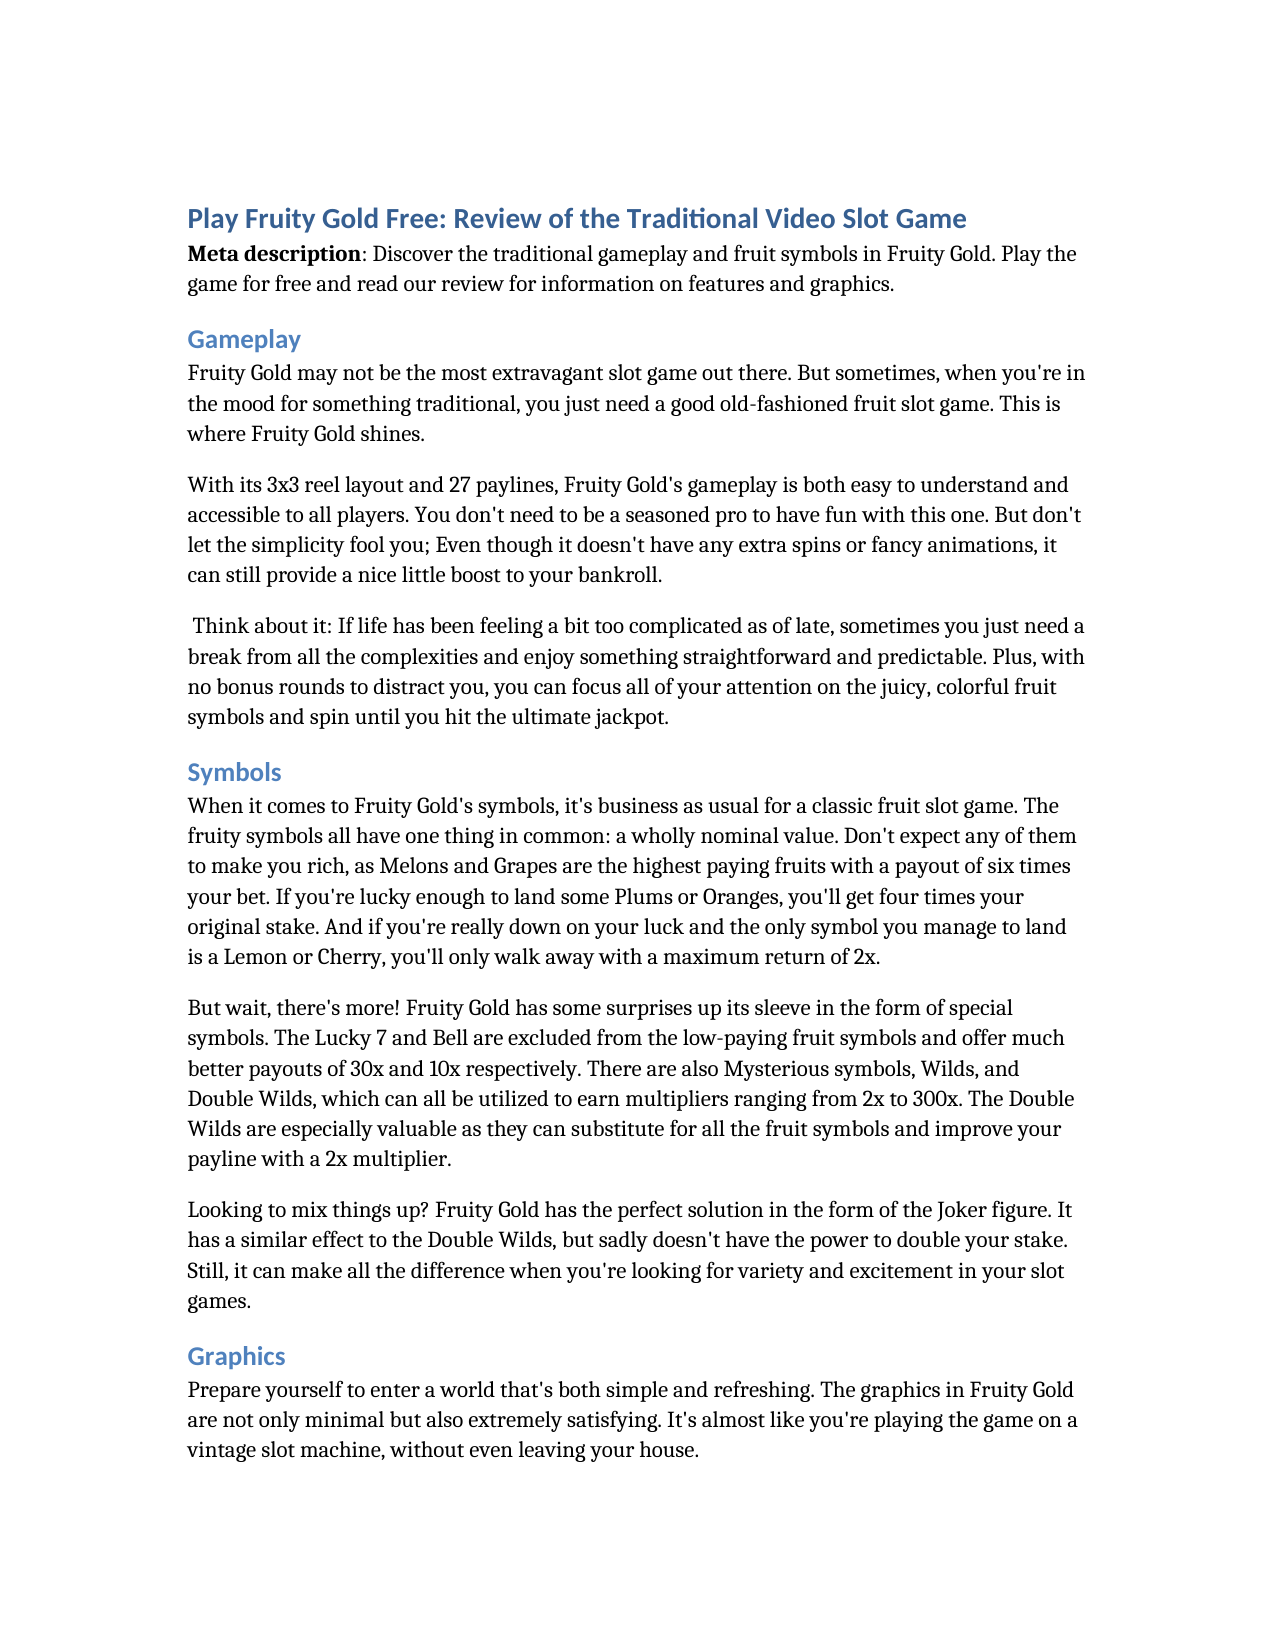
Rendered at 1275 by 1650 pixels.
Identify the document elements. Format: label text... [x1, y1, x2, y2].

subtitle Play Fruity Gold Free: Review of the Traditional Video Slot Game [187, 200, 1087, 236]
text Meta description: Discover the traditional gameplay and fruit symbols in Fruity Gold. Play the game for free and read our review for information on features and graphics. [187, 241, 1087, 297]
text With its 3x3 reel layout and 27 paylines, Fruity Gold's gameplay is both easy to understand and accessible to all players. You don't need to be a seasoned pro to have fun with this one. But don't let the simplicity fool you; Even though it doesn't have any extra spins or fancy animations, it can still provide a nice little boost to your bankroll. [187, 472, 1087, 588]
text Prepare yourself to enter a world that's both simple and refreshing. The graphics in Fruity Gold are not only minimal but also extremely satisfying. It's almost like you're playing the game on a vintage slot machine, without even leaving your house. [187, 1377, 1087, 1463]
text Fruity Gold may not be the most extravagant slot game out there. But sometimes, when you're in the mood for something traditional, you just need a good old-fashioned fruit slot game. This is where Fruity Gold shines. [187, 360, 1087, 447]
text But wait, there's more! Fruity Gold has some surprises up its sleeve in the form of special symbols. The Lucky 7 and Bell are excluded from the low-paying fruit symbols and offer much better payouts of 30x and 10x respectively. There are also Mysterious symbols, Wilds, and Double Wilds, which can all be utilized to earn multipliers ranging from 2x to 300x. The Double Wilds are especially valuable as they can substitute for all the fruit symbols and improve your payline with a 2x multiplier. [187, 995, 1087, 1172]
subtitle Symbols [187, 755, 1087, 788]
text Think about it: If life has been feeling a bit too complicated as of late, sometimes you just need a break from all the complexities and enjoy something straightforward and predictable. Plus, with no bonus rounds to distract you, you can focus all of your attention on the juicy, colorful fruit symbols and spin until you hit the ultimate jackpot. [187, 613, 1087, 730]
subtitle Gameplay [187, 322, 1087, 355]
text Looking to mix things up? Fruity Gold has the perfect solution in the form of the Joker figure. It has a similar effect to the Double Wilds, but sadly doesn't have the power to double your stake. Still, it can make all the difference when you're looking for variety and excitement in your slot games. [187, 1197, 1087, 1314]
subtitle Graphics [187, 1339, 1087, 1372]
text When it comes to Fruity Gold's symbols, it's business as usual for a classic fruit slot game. The fruity symbols all have one thing in common: a wholly nominal value. Don't expect any of them to make you rich, as Melons and Grapes are the highest paying fruits with a payout of six times your bet. If you're lucky enough to land some Plums or Oranges, you'll get four times your original stake. And if you're really down on your luck and the only symbol you manage to land is a Lemon or Cherry, you'll only walk away with a maximum return of 2x. [187, 793, 1087, 970]
